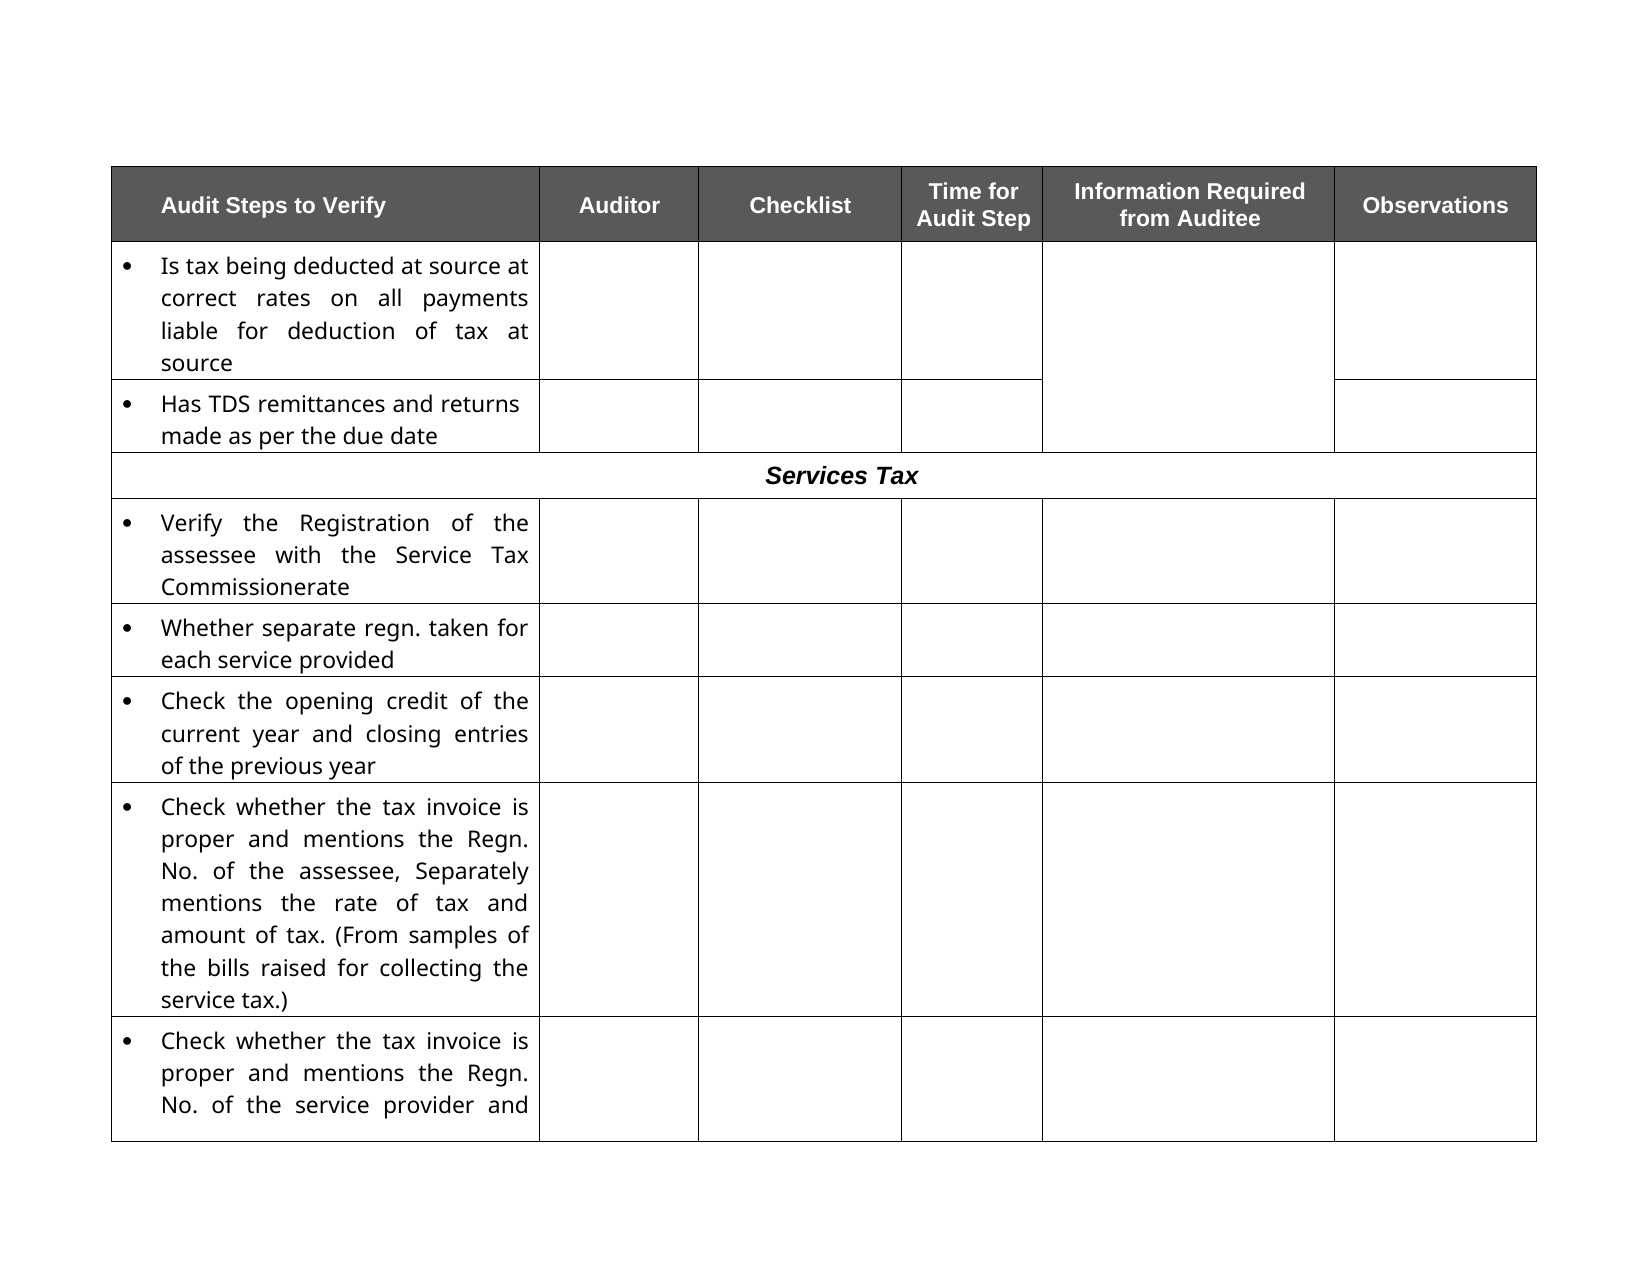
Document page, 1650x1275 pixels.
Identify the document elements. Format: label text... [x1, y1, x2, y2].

table_cell [1335, 677, 1536, 782]
table_cell Has TDS remittances and returns made as per the due date [112, 380, 539, 452]
table_cell [699, 1017, 901, 1141]
table_cell [540, 499, 698, 603]
table_cell [1335, 380, 1536, 452]
table_cell [902, 380, 1042, 452]
table_header Checklist [699, 167, 901, 241]
table_cell Verify the Registration of the assessee with the Service Tax Commissionerate [112, 499, 539, 603]
table_cell [1043, 604, 1334, 676]
table_cell [540, 677, 698, 782]
table_cell [1335, 499, 1536, 603]
table_cell [699, 783, 901, 1016]
table_cell Services Tax [112, 453, 1536, 498]
table_cell Whether separate regn. taken for each service provided [112, 604, 539, 676]
table_cell [902, 604, 1042, 676]
table_cell [699, 242, 901, 379]
table_cell [902, 499, 1042, 603]
table_header Observations [1335, 167, 1536, 241]
table_cell [540, 1017, 698, 1141]
table_cell [540, 380, 698, 452]
table_cell [1043, 499, 1334, 603]
table_header Time for Audit Step [902, 167, 1042, 241]
table_cell [902, 677, 1042, 782]
table_cell [540, 783, 698, 1016]
table_cell [1335, 1017, 1536, 1141]
table_header Auditor [540, 167, 698, 241]
table_cell [1335, 783, 1536, 1016]
table_cell [1335, 604, 1536, 676]
table_cell [1335, 242, 1536, 379]
table_cell [1043, 783, 1334, 1016]
table_cell [902, 1017, 1042, 1141]
table_cell [540, 242, 698, 379]
table_cell [540, 604, 698, 676]
table_cell [1043, 242, 1334, 452]
table_header Audit Steps to Verify [112, 167, 539, 241]
table_cell Check the opening credit of the current year and closing entries of the previous year [112, 677, 539, 782]
table_cell [699, 380, 901, 452]
table_cell [699, 604, 901, 676]
table_cell Is tax being deducted at source at correct rates on all payments liable for deduction of tax at source [112, 242, 539, 379]
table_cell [112, 1017, 539, 1141]
table_cell [699, 499, 901, 603]
table_cell Check whether the tax invoice is proper and mentions the Regn. No. of the assessee, Separately mentions the rate of tax and amount of tax. (From samples of the bills raised for collecting the service tax.) [112, 783, 539, 1016]
table_cell [902, 242, 1042, 379]
table_cell [1043, 1017, 1334, 1141]
table_cell [699, 677, 901, 782]
table_cell [902, 783, 1042, 1016]
table_cell [1043, 677, 1334, 782]
table_header Information Required from Auditee [1043, 167, 1334, 241]
